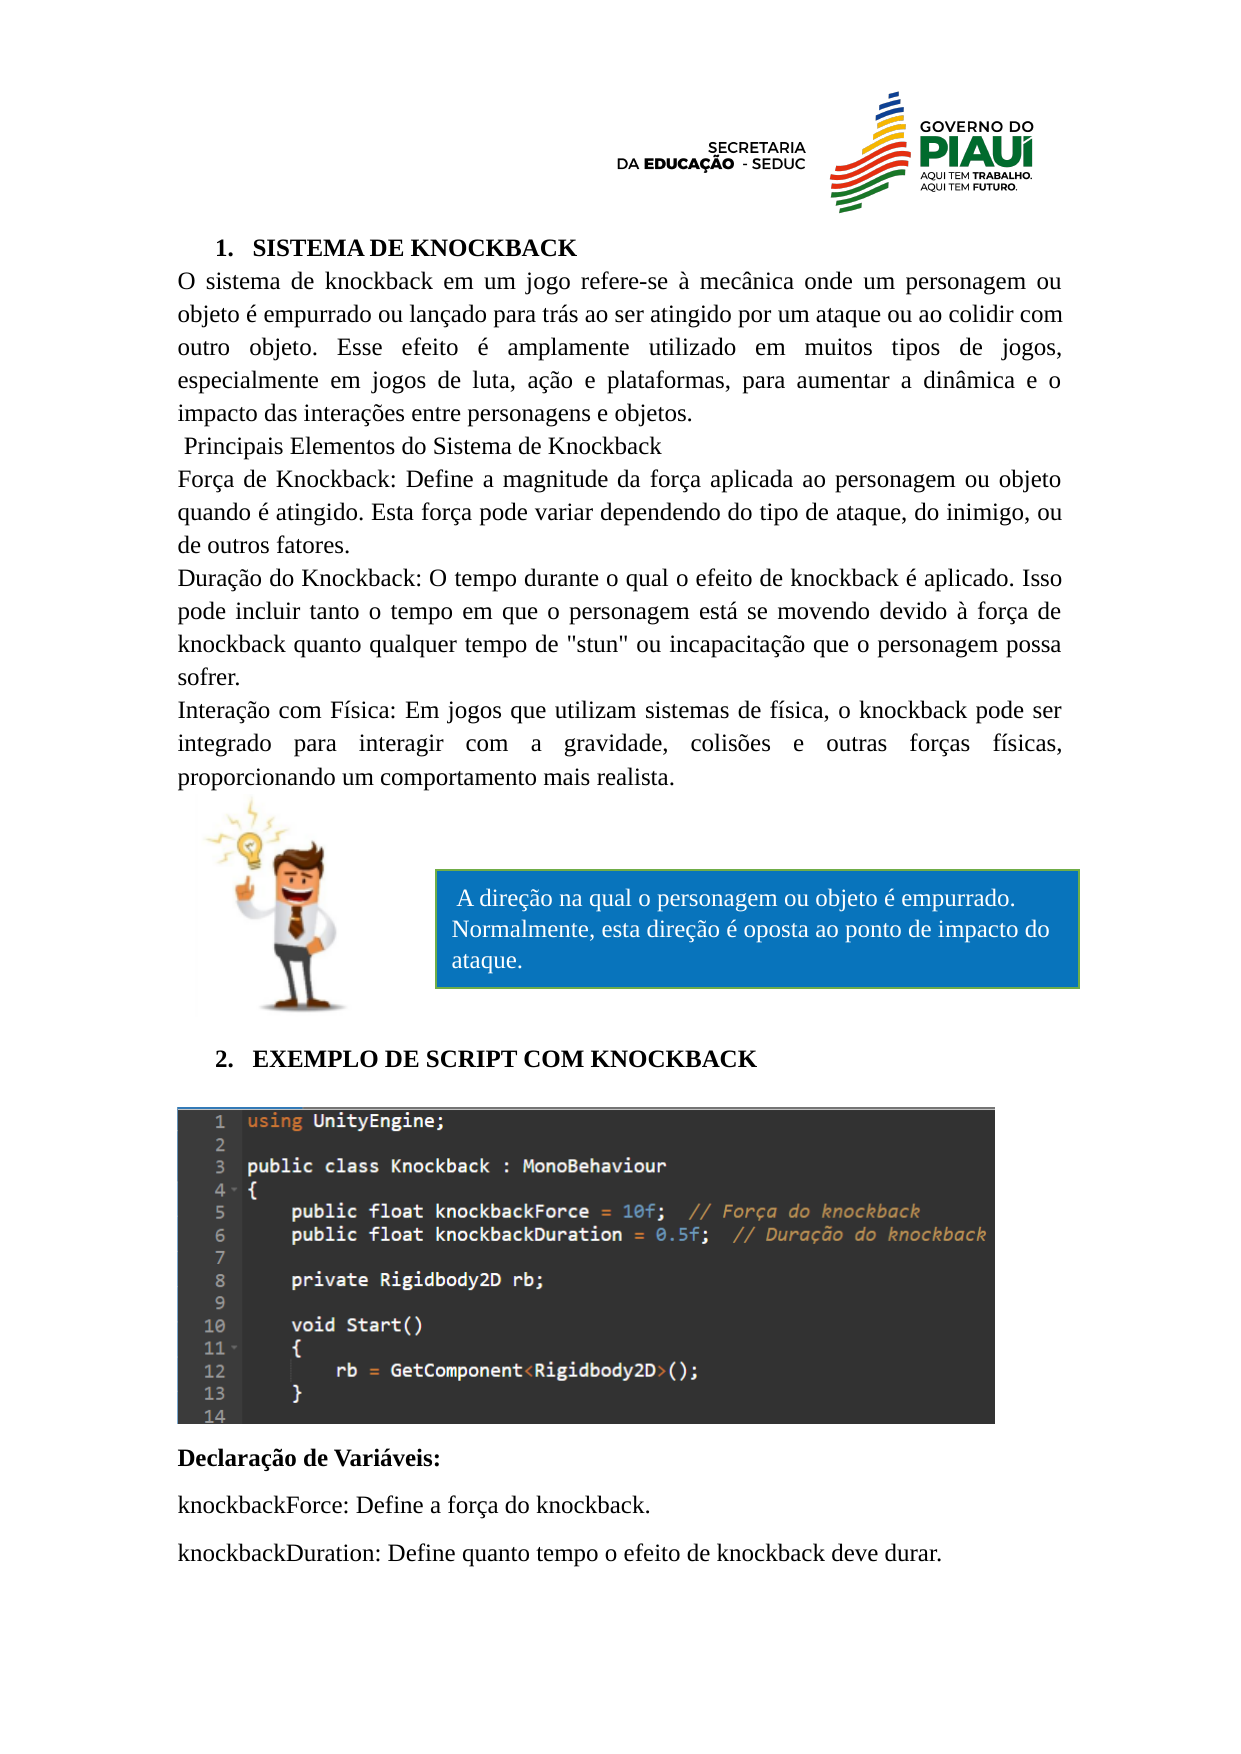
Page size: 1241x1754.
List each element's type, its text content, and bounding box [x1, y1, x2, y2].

text Força de Knockback: Define a magnitude da força aplicada ao personagem ou objeto quando é atingido. Esta força pode variar dependendo do tipo de ataque, do inimigo, ou de outros fatores. [177, 464, 1063, 559]
text Principais Elementos do Sistema de Knockback [177, 431, 1063, 460]
subtitle Exemplo de script com knockback [215, 1044, 1063, 1073]
text O sistema de knockback em um jogo refere-se à mecânica onde um personagem ou objeto é empurrado ou lançado para trás ao ser atingido por um ataque ou ao colidir com outro objeto. Esse efeito é amplamente utilizado em muitos tipos de jogos, especialmente em jogos de luta, ação e plataformas, para aumentar a dinâmica e o impacto das interações entre personagens e objetos. [177, 266, 1063, 427]
picture [177, 794, 400, 1017]
text Interação com Física: Em jogos que utilizam sistemas de física, o knockback pode ser integrado para interagir com a gravidade, colisões e outras forças físicas, proporcionando um comportamento mais realista. [177, 696, 1063, 790]
text knockbackForce: Define a força do knockback. [177, 1490, 1063, 1519]
picture [177, 1107, 995, 1424]
text Declaração de Variáveis: [177, 1443, 1063, 1471]
text knockbackDuration: Define quanto tempo o efeito de knockback deve durar. [177, 1538, 1063, 1567]
subtitle Sistema de knockback [215, 233, 1063, 262]
picture [587, 73, 1064, 234]
text Duração do Knockback: O tempo durante o qual o efeito de knockback é aplicado. Isso pode incluir tanto o tempo em que o personagem está se movendo devido à força de knockback quanto qualquer tempo de "stun" ou incapacitação que o personagem possa sofrer. [177, 563, 1063, 691]
